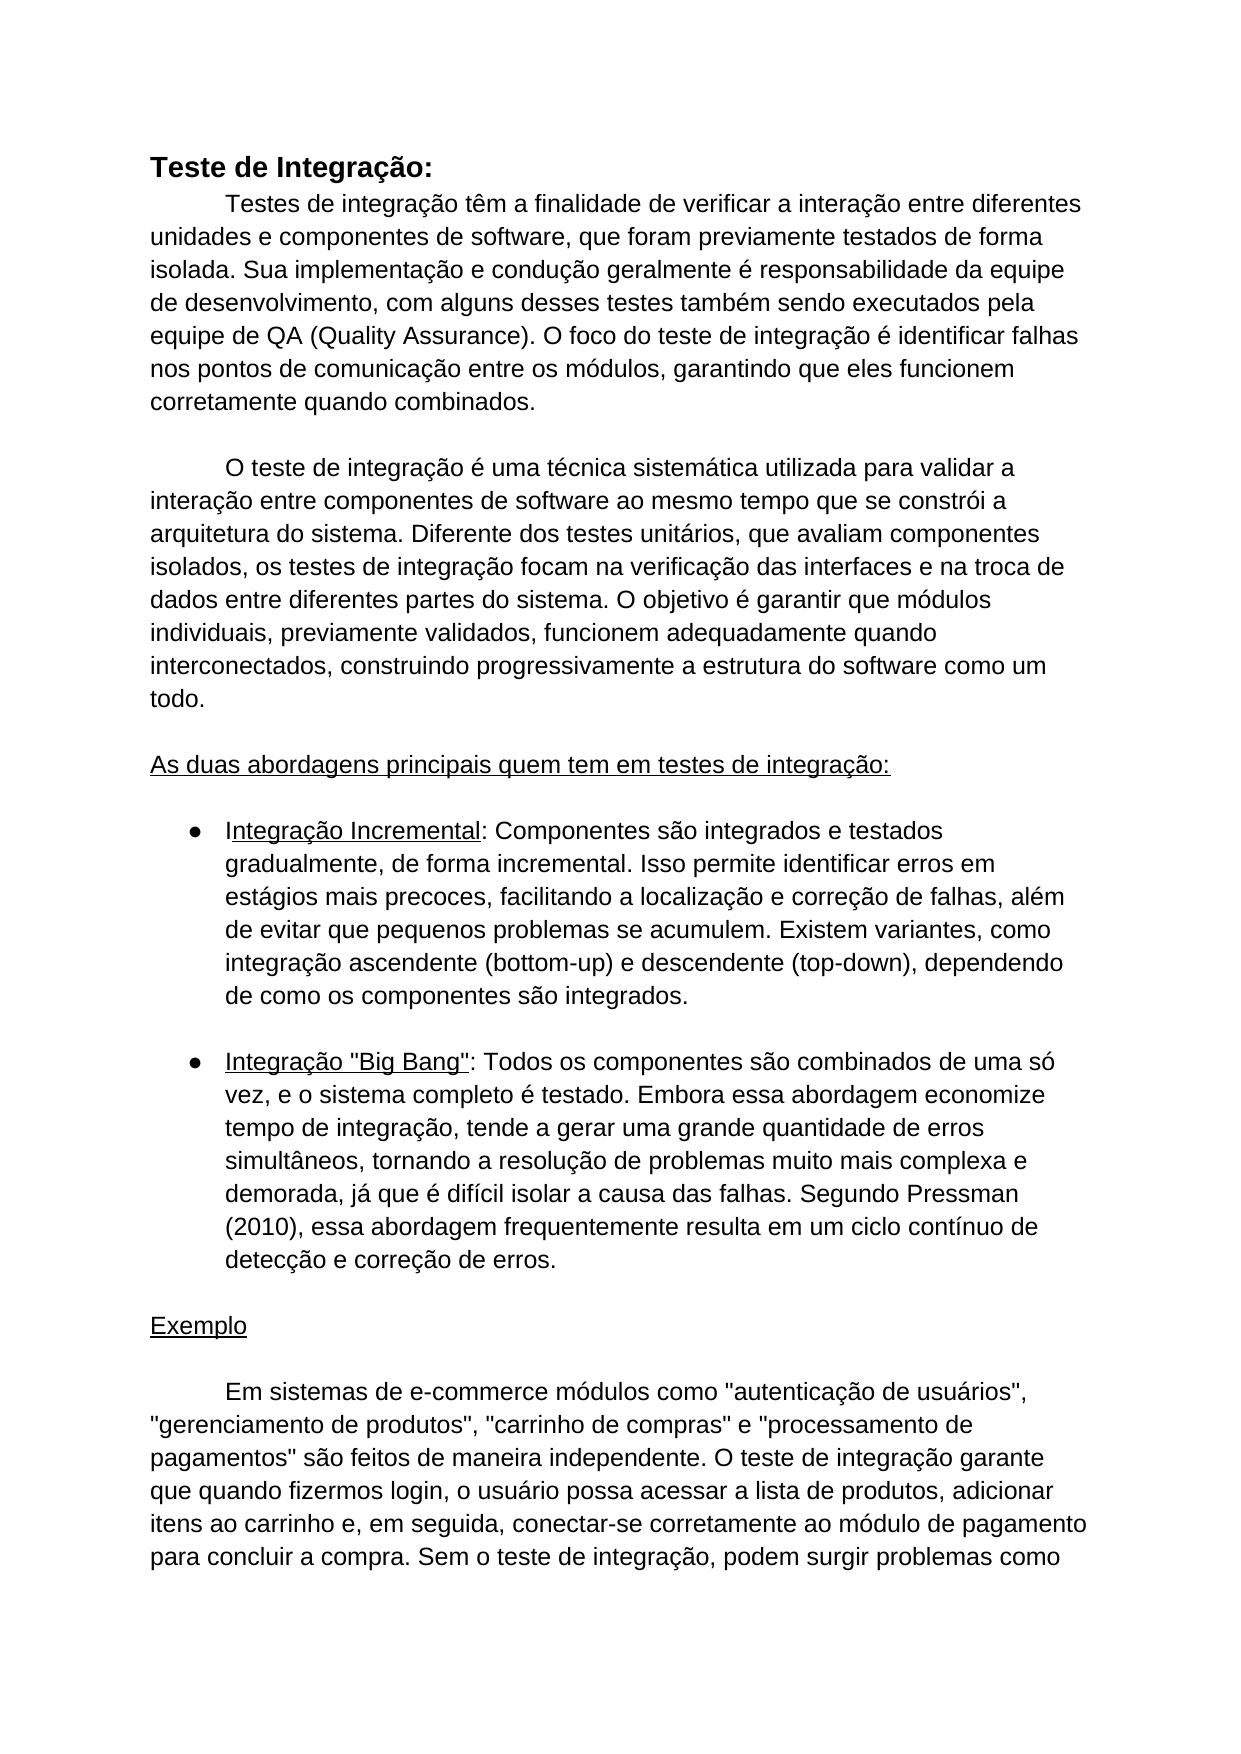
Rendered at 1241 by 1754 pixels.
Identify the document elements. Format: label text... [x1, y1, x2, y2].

subtitle Integração Incremental: Componentes são integrados e testados gradualmente, de forma incremental. Isso permite identificar erros em estágios mais precoces, facilitando a localização e correção de falhas, além de evitar que pequenos problemas se acumulem. Existem variantes, como integração ascendente (bottom-up) e descendente (top-down), dependendo de como os componentes são integrados. [187, 816, 1090, 1010]
subtitle Integração "Big Bang": Todos os componentes são combinados de uma só vez, e o sistema completo é testado. Embora essa abordagem economize tempo de integração, tende a gerar uma grande quantidade de erros simultâneos, tornando a resolução de problemas muito mais complexa e demorada, já que é difícil isolar a causa das falhas. Segundo Pressman (2010), essa abordagem frequentemente resulta em um ciclo contínuo de detecção e correção de erros. [187, 1047, 1090, 1274]
text Testes de integração têm a finalidade de verificar a interação entre diferentes unidades e componentes de software, que foram previamente testados de forma isolada. Sua implementação e condução geralmente é responsabilidade da equipe de desenvolvimento, com alguns desses testes também sendo executados pela equipe de QA (Quality Assurance). O foco do teste de integração é identificar falhas nos pontos de comunicação entre os módulos, garantindo que eles funcionem corretamente quando combinados. [150, 188, 1090, 415]
text O teste de integração é uma técnica sistemática utilizada para validar a interação entre componentes de software ao mesmo tempo que se constrói a arquitetura do sistema. Diferente dos testes unitários, que avaliam componentes isolados, os testes de integração focam na verificação das interfaces e na troca de dados entre diferentes partes do sistema. O objetivo é garantir que módulos individuais, previamente validados, funcionem adequadamente quando interconectados, construindo progressivamente a estrutura do software como um todo. [150, 453, 1090, 713]
subtitle Exemplo [150, 1311, 1090, 1340]
subtitle Teste de Integração: [150, 150, 1090, 183]
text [150, 1377, 1090, 1571]
subtitle As duas abordagens principais quem tem em testes de integração: [150, 750, 1090, 779]
